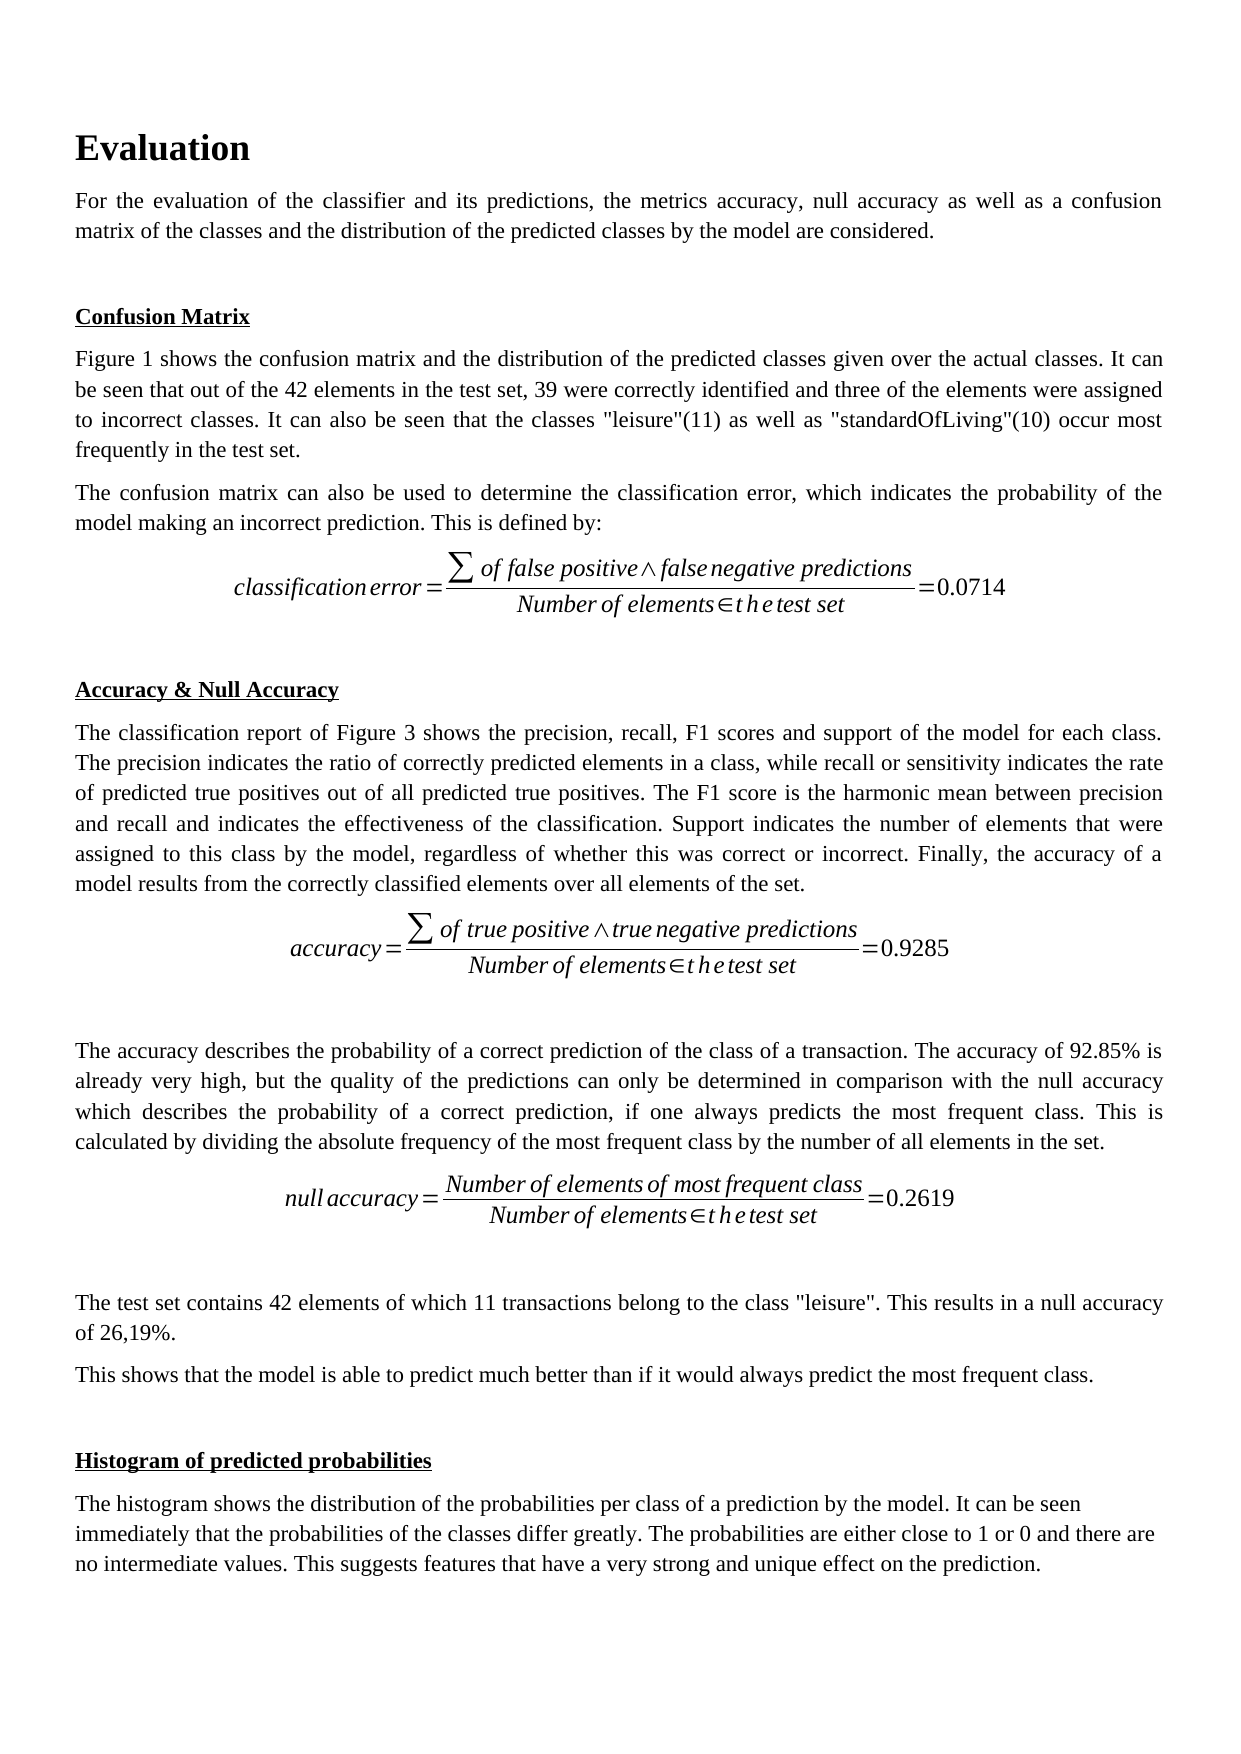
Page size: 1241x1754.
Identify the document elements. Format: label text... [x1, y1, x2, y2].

text For the evaluation of the classifier and its predictions, the metrics accuracy, null accuracy as well as a confusion matrix of the classes and the distribution of the predicted classes by the model are considered. [75, 187, 1165, 244]
text Confusion Matrix [75, 303, 1165, 329]
subtitle Evaluation [75, 125, 1165, 168]
text Figure 1 shows the confusion matrix and the distribution of the predicted classes given over the actual classes. It can be seen that out of the 42 elements in the test set, 39 were correctly identified and three of the elements were assigned to incorrect classes. It can also be seen that the classes "leisure"(11) as well as "standardOfLiving"(10) occur most frequently in the test set. [75, 345, 1165, 462]
text The accuracy describes the probability of a correct prediction of the class of a transaction. The accuracy of 92.85% is already very high, but the quality of the predictions can only be determined in comparison with the null accuracy which describes the probability of a correct prediction, if one always predicts the most frequent class. This is calculated by dividing the absolute frequency of the most frequent class by the number of all elements in the set. [75, 1037, 1165, 1154]
text The test set contains 42 elements of which 11 transactions belong to the class "leisure". This results in a null accuracy of 26,19%. [75, 1289, 1165, 1345]
text Histogram of predicted probabilities [75, 1447, 1165, 1473]
text Accuracy & Null Accuracy [75, 676, 1165, 703]
text The histogram shows the distribution of the probabilities per class of a prediction by the model. It can be seen immediately that the probabilities of the classes differ greatly. The probabilities are either close to 1 or 0 and there are no intermediate values. This suggests features that have a very strong and unique effect on the prediction. [75, 1490, 1165, 1576]
text The confusion matrix can also be used to determine the classification error, which indicates the probability of the model making an incorrect prediction. This is defined by: [75, 479, 1165, 535]
text The classification report of Figure 3 shows the precision, recall, F1 scores and support of the model for each class. The precision indicates the ratio of correctly predicted elements in a class, while recall or sensitivity indicates the rate of predicted true positives out of all predicted true positives. The F1 score is the harmonic mean between precision and recall and indicates the effectiveness of the classification. Support indicates the number of elements that were assigned to this class by the model, regardless of whether this was correct or incorrect. Finally, the accuracy of a model results from the correctly classified elements over all elements of the set. [75, 719, 1165, 896]
text This shows that the model is able to predict much better than if it would always predict the most frequent class. [75, 1362, 1165, 1388]
